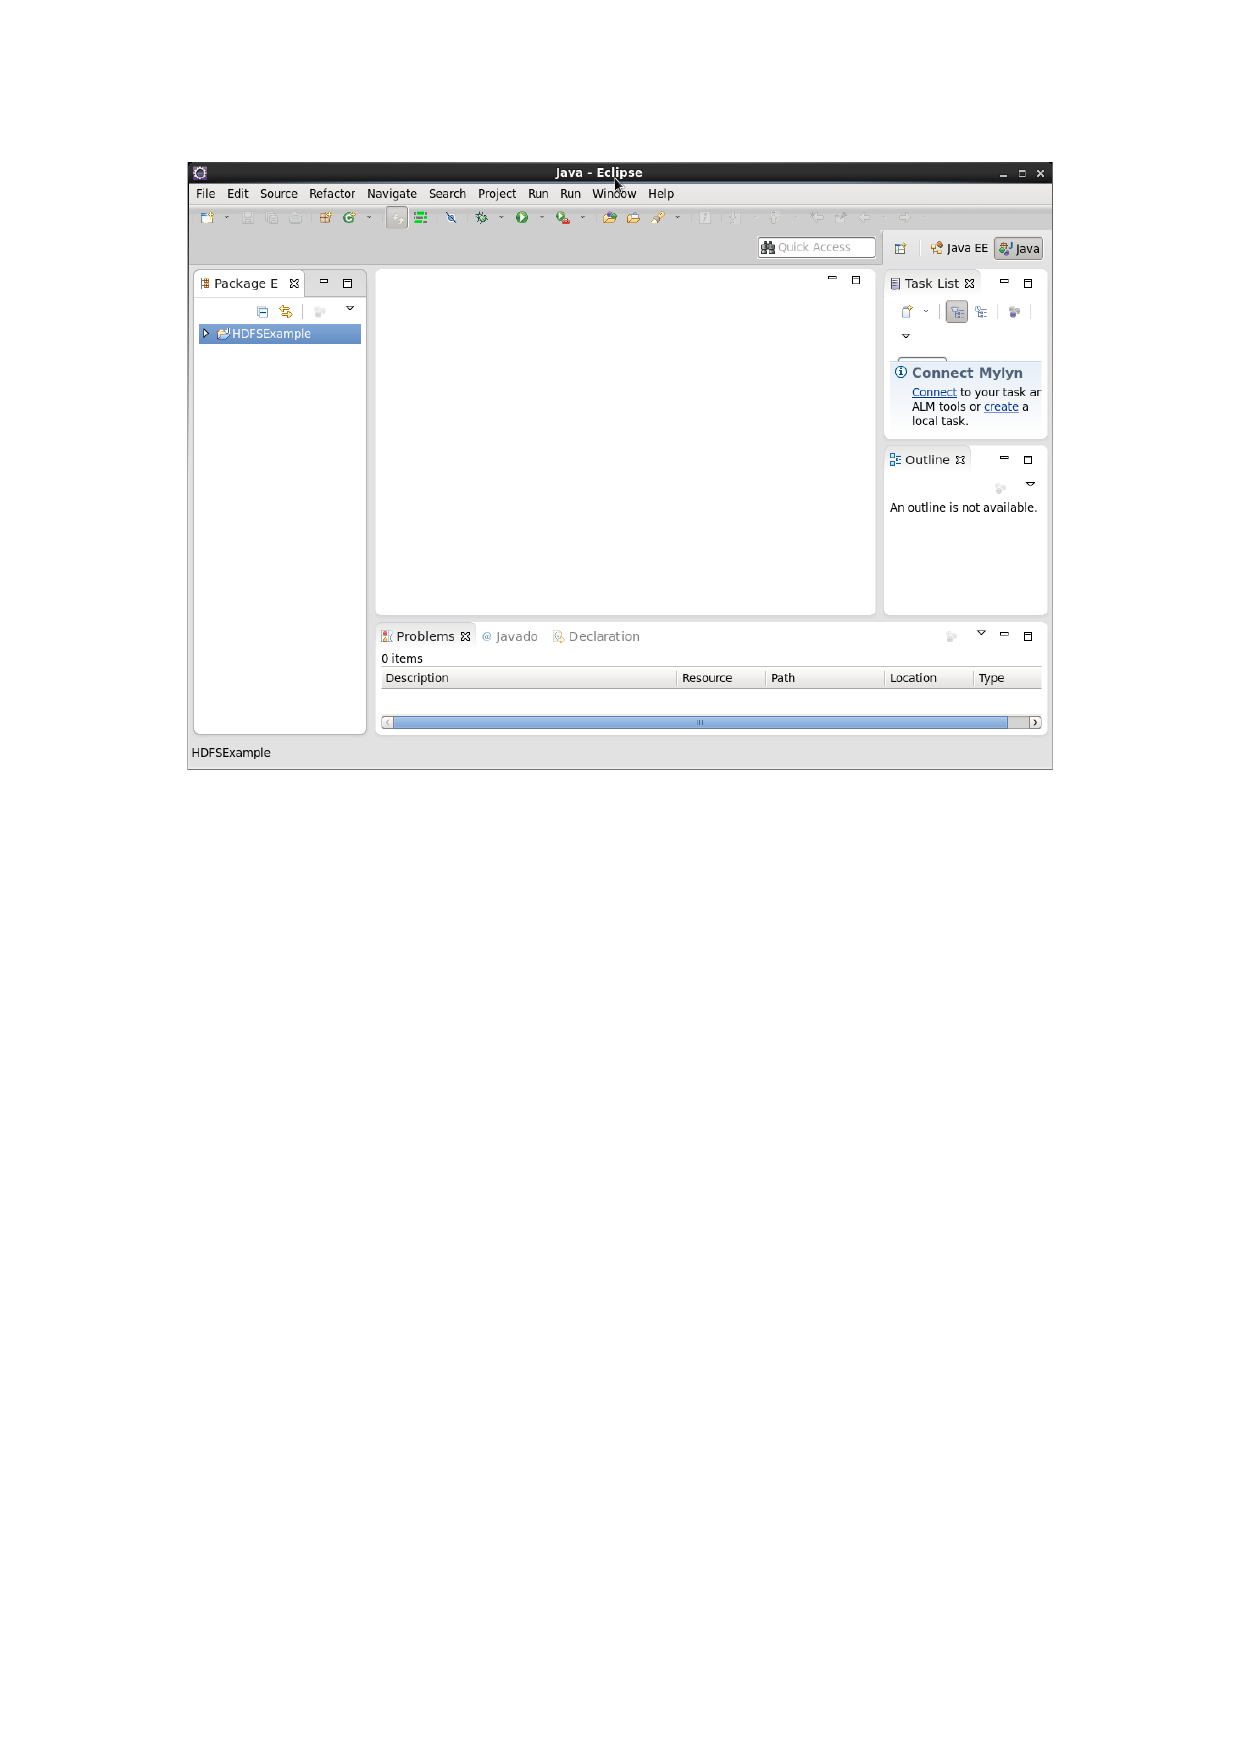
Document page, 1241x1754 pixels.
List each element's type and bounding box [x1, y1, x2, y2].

picture [187, 162, 1053, 770]
